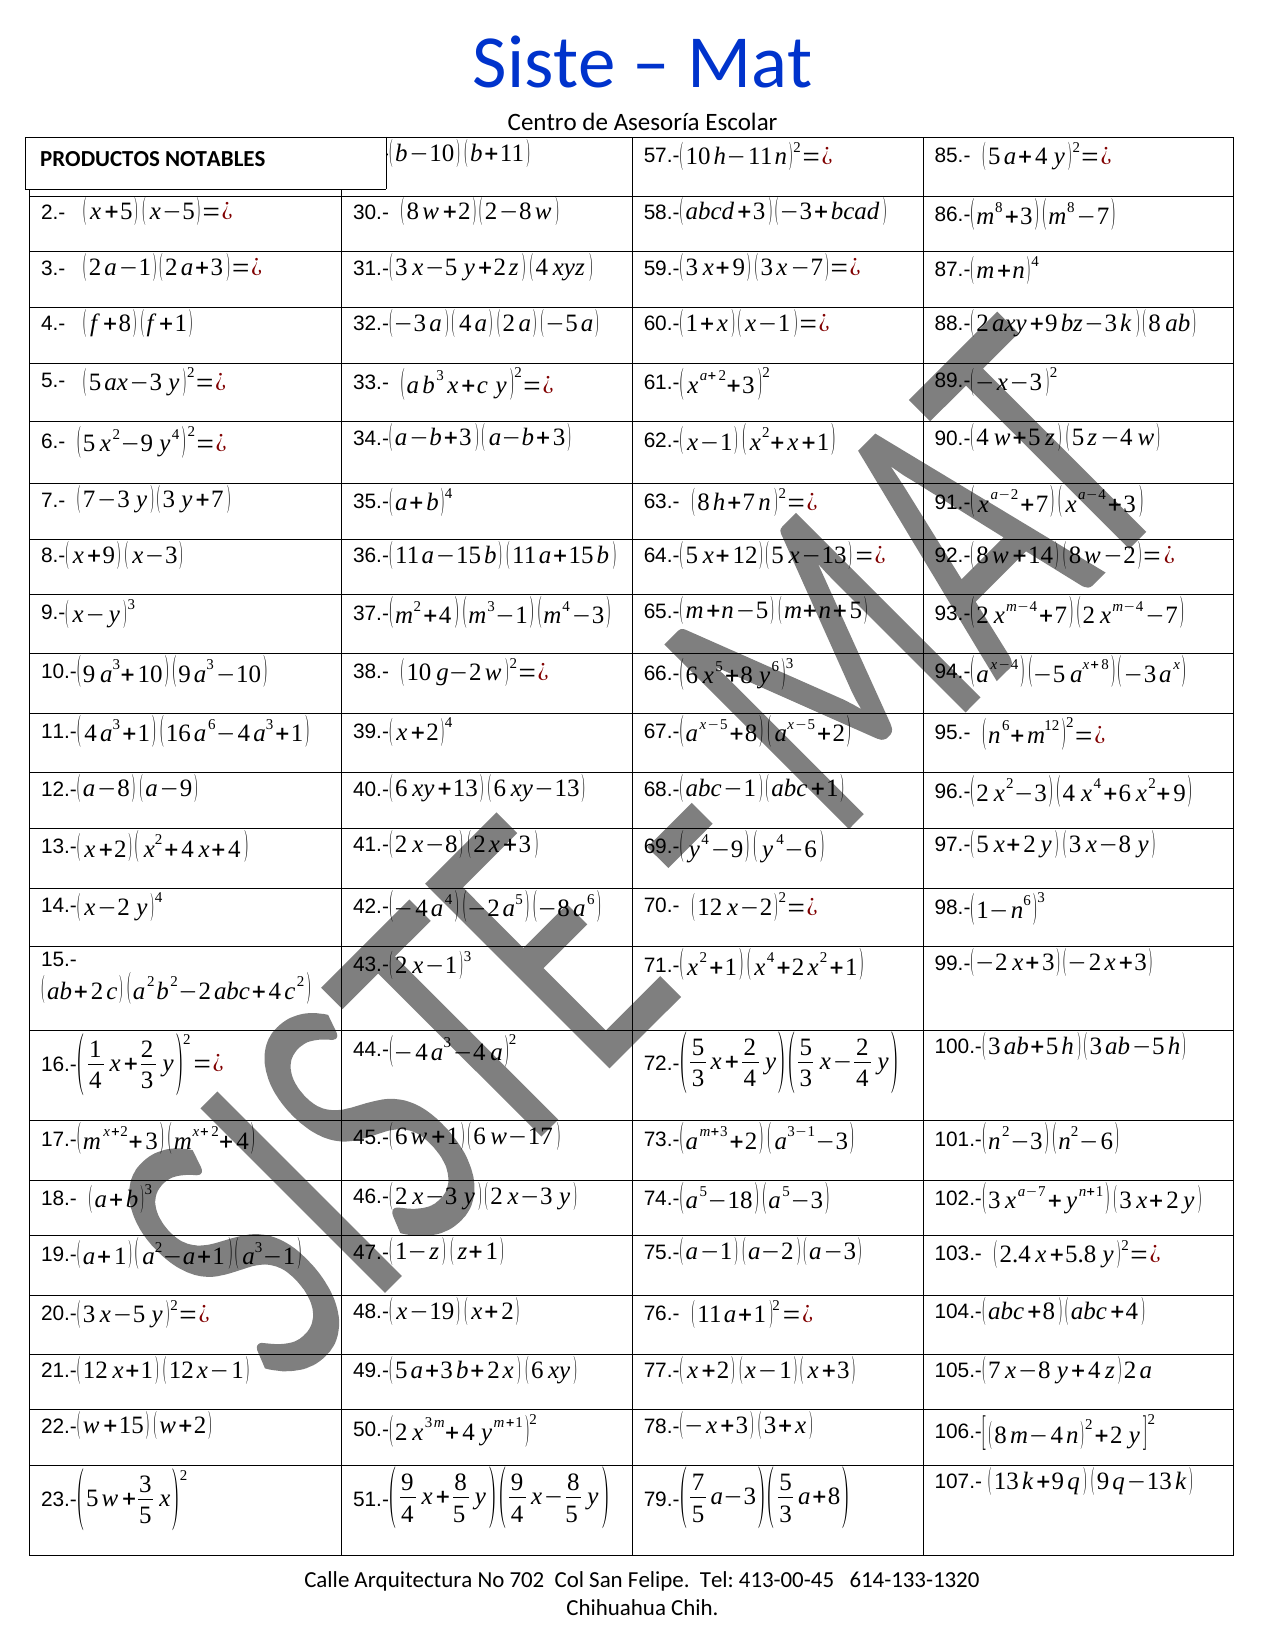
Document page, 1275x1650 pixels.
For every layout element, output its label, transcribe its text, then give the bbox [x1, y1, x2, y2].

table_cell 46.- [342, 1181, 632, 1235]
table_cell 48.- [342, 1296, 632, 1353]
table_header 57.- [633, 138, 923, 196]
table_cell 106.- [924, 1410, 1233, 1465]
table_cell 93.- [924, 595, 1233, 653]
table_cell 97.- [924, 829, 1233, 887]
table_cell 66.- [633, 654, 923, 713]
table_cell 3.- [30, 252, 341, 307]
table_header 85.- [924, 138, 1233, 196]
table_cell 47.- [342, 1236, 632, 1295]
table_cell 15.- [30, 947, 341, 1029]
table_cell 98.- [924, 889, 1233, 946]
table_cell 69.- [633, 829, 923, 887]
table_cell 71.- [633, 947, 923, 1029]
table_cell 14.- [30, 889, 341, 946]
table_cell 41.- [342, 829, 632, 887]
table_cell 68.- [633, 773, 923, 828]
table_cell 7.- [30, 484, 341, 539]
table_cell 45.- [342, 1121, 632, 1180]
table_cell 60.- [633, 308, 923, 362]
table_cell 101.- [924, 1121, 1233, 1180]
table_cell 77.- [633, 1355, 923, 1409]
table_cell 10.- [30, 654, 341, 713]
table_cell 99.- [924, 947, 1233, 1029]
table_cell 13.- [30, 829, 341, 887]
table_cell 20.- [30, 1296, 341, 1353]
table_cell 32.- [342, 308, 632, 362]
table_cell 92.- [924, 540, 1233, 594]
table_cell 79.- [633, 1466, 923, 1555]
table_cell 35.- [342, 484, 632, 539]
table_cell 37.- [342, 595, 632, 653]
table_cell 6.- [30, 422, 341, 483]
table_cell 17.- [30, 1121, 341, 1180]
table_cell 38.- [342, 654, 632, 713]
table_cell 65.- [633, 595, 923, 653]
table_cell 94.- [924, 654, 1233, 713]
table_cell 102.- [924, 1181, 1233, 1235]
table_cell 73.- [633, 1121, 923, 1180]
table_cell 49.- [342, 1355, 632, 1409]
table_cell 100.- [924, 1031, 1233, 1120]
table_cell 16.- [30, 1031, 341, 1120]
table_cell 22.- [30, 1410, 341, 1465]
table_cell 70.- [633, 889, 923, 946]
table_cell 21.- [30, 1355, 341, 1409]
table_cell 43.- [342, 947, 632, 1029]
table_cell 8.- [30, 540, 341, 594]
table_cell 86.- [924, 197, 1233, 251]
table_cell 33.- [342, 364, 632, 421]
table_cell 18.- [30, 1181, 341, 1235]
table_cell 75.- [633, 1236, 923, 1295]
table_cell 87.- [924, 252, 1233, 307]
table_cell 58.- [633, 197, 923, 251]
table_cell 59.- [633, 252, 923, 307]
table_cell 62.- [633, 422, 923, 483]
table_cell 40.- [342, 773, 632, 828]
table_cell 88.- [924, 308, 1233, 362]
table_cell 105.- [924, 1355, 1233, 1409]
table_cell 90.- [924, 422, 1233, 483]
table_cell 11.- [30, 714, 341, 772]
table_cell 39.- [342, 714, 632, 772]
table_cell 2.- [30, 197, 341, 251]
table_cell 36.- [342, 540, 632, 594]
table_cell 42.- [342, 889, 632, 946]
table_cell 74.- [633, 1181, 923, 1235]
table_cell 76.- [633, 1296, 923, 1353]
table_cell 104.- [924, 1296, 1233, 1353]
table_cell 78.- [633, 1410, 923, 1465]
table_cell 91.- [924, 484, 1233, 539]
table_cell 30.- [342, 197, 632, 251]
table_cell 96.- [924, 773, 1233, 828]
table_header 29.- [342, 138, 632, 196]
table_cell 63.- [633, 484, 923, 539]
table_cell 31.- [342, 252, 632, 307]
table_cell 64.- [633, 540, 923, 594]
table_cell 34.- [342, 422, 632, 483]
table_cell 19.- [30, 1236, 341, 1295]
table_cell 107.- [924, 1466, 1233, 1555]
table_cell 9.- [30, 595, 341, 653]
table_cell 44.- [342, 1031, 632, 1120]
table_cell 5.- [30, 364, 341, 421]
table_cell 4.- [30, 308, 341, 362]
table_cell 50.- [342, 1410, 632, 1465]
table_cell 103.- [924, 1236, 1233, 1295]
table_cell 51.- [342, 1466, 632, 1555]
table_cell 12.- [30, 773, 341, 828]
table_cell 67.- [633, 714, 923, 772]
table_cell 23.- [30, 1466, 341, 1555]
table_cell 72.- [633, 1031, 923, 1120]
table_cell 95.- [924, 714, 1233, 772]
table_cell 61.- [633, 364, 923, 421]
table_cell 89.- [924, 364, 1233, 421]
